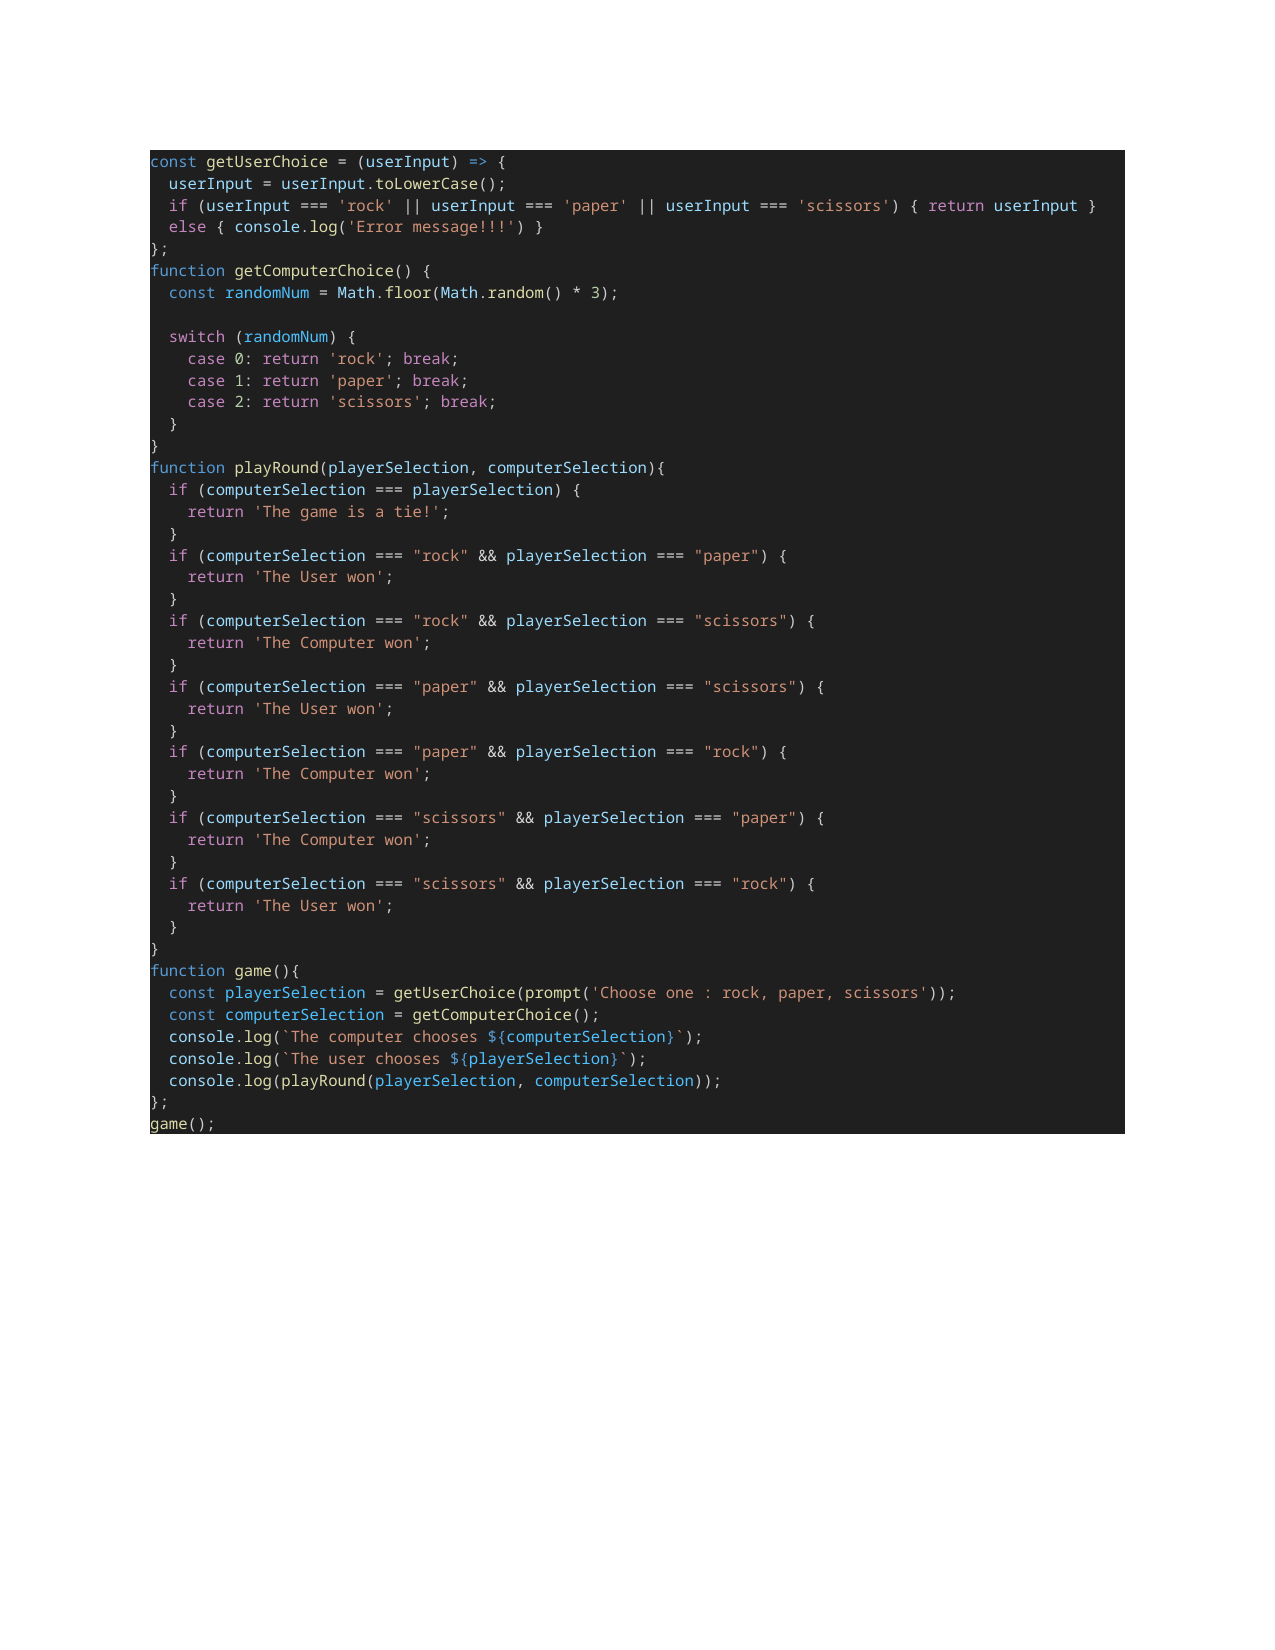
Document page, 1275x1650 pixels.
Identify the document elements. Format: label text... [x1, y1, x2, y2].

text return 'The User won'; [150, 697, 1125, 719]
text if (computerSelection === "paper" && playerSelection === "scissors") { [150, 675, 1125, 697]
text return 'The User won'; [150, 566, 1125, 587]
text case 2: return 'scissors'; break; [150, 391, 1125, 412]
text } [150, 522, 1125, 544]
text game(); [150, 1112, 1125, 1134]
text } [150, 653, 1125, 675]
text if (computerSelection === "rock" && playerSelection === "scissors") { [150, 609, 1125, 631]
text const playerSelection = getUserChoice(prompt('Choose one : rock, paper, scissors')); [150, 981, 1125, 1003]
text return 'The game is a tie!'; [150, 500, 1125, 522]
text const getUserChoice = (userInput) => { [150, 150, 1125, 172]
text } [150, 412, 1125, 434]
text if (computerSelection === "scissors" && playerSelection === "paper") { [150, 806, 1125, 828]
text console.log(playRound(playerSelection, computerSelection)); [150, 1069, 1125, 1091]
text function getComputerChoice() { [150, 259, 1125, 281]
text if (userInput === 'rock' || userInput === 'paper' || userInput === 'scissors') { return userInput } [150, 194, 1125, 216]
text case 0: return 'rock'; break; [150, 347, 1125, 369]
text const computerSelection = getComputerChoice(); [150, 1003, 1125, 1025]
text }; [150, 237, 1125, 259]
text case 1: return 'paper'; break; [150, 369, 1125, 391]
text if (computerSelection === playerSelection) { [150, 478, 1125, 500]
text return 'The User won'; [150, 894, 1125, 916]
text if (computerSelection === "scissors" && playerSelection === "rock") { [150, 872, 1125, 894]
text function playRound(playerSelection, computerSelection){ [150, 456, 1125, 478]
text return 'The Computer won'; [150, 828, 1125, 850]
text userInput = userInput.toLowerCase(); [150, 172, 1125, 194]
text } [150, 719, 1125, 741]
text switch (randomNum) { [150, 325, 1125, 347]
text else { console.log('Error message!!!') } [150, 216, 1125, 237]
text const randomNum = Math.floor(Math.random() * 3); [150, 281, 1125, 303]
text } [150, 587, 1125, 609]
text return 'The Computer won'; [150, 631, 1125, 653]
text if (computerSelection === "rock" && playerSelection === "paper") { [150, 544, 1125, 566]
text } [150, 434, 1125, 456]
text function game(){ [150, 959, 1125, 981]
text } [150, 916, 1125, 937]
text } [150, 937, 1125, 959]
text } [150, 850, 1125, 872]
text console.log(`The computer chooses ${computerSelection}`); [150, 1025, 1125, 1047]
text return 'The Computer won'; [150, 762, 1125, 784]
text } [150, 784, 1125, 806]
text console.log(`The user chooses ${playerSelection}`); [150, 1047, 1125, 1069]
text if (computerSelection === "paper" && playerSelection === "rock") { [150, 741, 1125, 762]
text }; [150, 1091, 1125, 1112]
